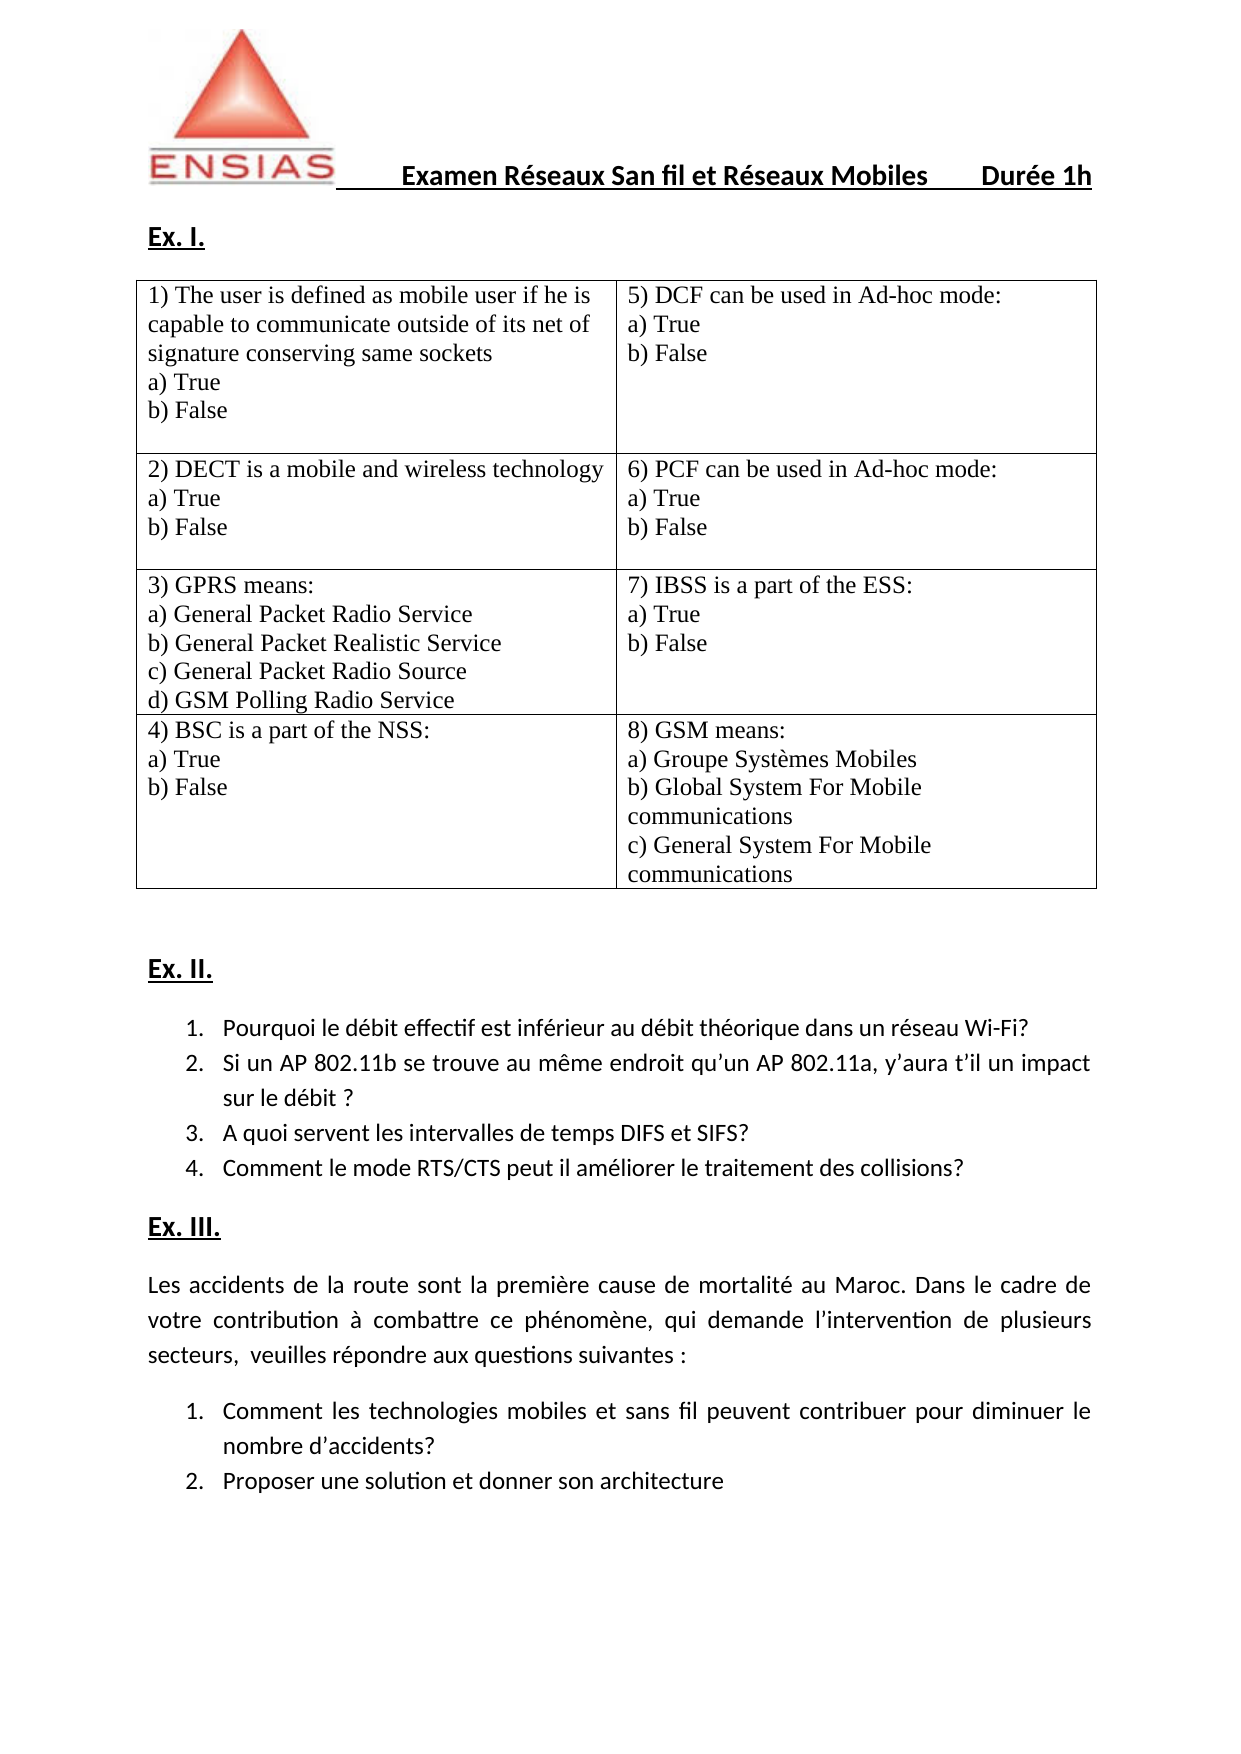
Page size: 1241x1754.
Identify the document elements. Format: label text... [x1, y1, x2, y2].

table_header 1) The user is defined as mobile user if he is capable to communicate outside of its net of signature conserving same sockets a) True b) False [137, 281, 616, 453]
list A quoi servent les intervalles de temps DIFS et SIFS? [185, 1117, 1093, 1148]
table_cell 2) DECT is a mobile and wireless technology a) True b) False [137, 454, 616, 569]
table_cell 4) BSC is a part of the NSS: a) True b) False [137, 715, 616, 887]
table_header 5) DCF can be used in Ad-hoc mode: a) True b) False [617, 281, 1096, 453]
table_cell 3) GPRS means: a) General Packet Radio Service b) General Packet Realistic Service c) General Packet Radio Source d) GSM Polling Radio Service [137, 570, 616, 714]
table_cell 7) IBSS is a part of the ESS: a) True b) False [617, 570, 1096, 714]
list Si un AP 802.11b se trouve au même endroit qu’un AP 802.11a, y’aura t’il un impact sur le débit ? [185, 1047, 1093, 1113]
text Ex. I. [148, 218, 1093, 253]
list Pourquoi le débit effectif est inférieur au débit théorique dans un réseau Wi-Fi? [185, 1012, 1093, 1043]
list Proposer une solution et donner son architecture [185, 1466, 1093, 1496]
text Les accidents de la route sont la première cause de mortalité au Maroc. Dans le cadre de votre contribution à combattre ce phénomène, qui demande l’intervention de plusieurs secteurs, veuilles répondre aux questions suivantes : [148, 1270, 1093, 1370]
table_cell 8) GSM means: a) Groupe Systèmes Mobiles b) Global System For Mobile communications c) General System For Mobile communications [617, 715, 1096, 887]
text Ex. II. [148, 950, 1093, 986]
text Ex. III. [148, 1208, 1093, 1243]
table_cell 6) PCF can be used in Ad-hoc mode: a) True b) False [617, 454, 1096, 569]
picture [148, 29, 336, 186]
list Comment le mode RTS/CTS peut il améliorer le traitement des collisions? [185, 1152, 1093, 1183]
list Comment les technologies mobiles et sans fil peuvent contribuer pour diminuer le nombre d’accidents? [185, 1396, 1093, 1461]
